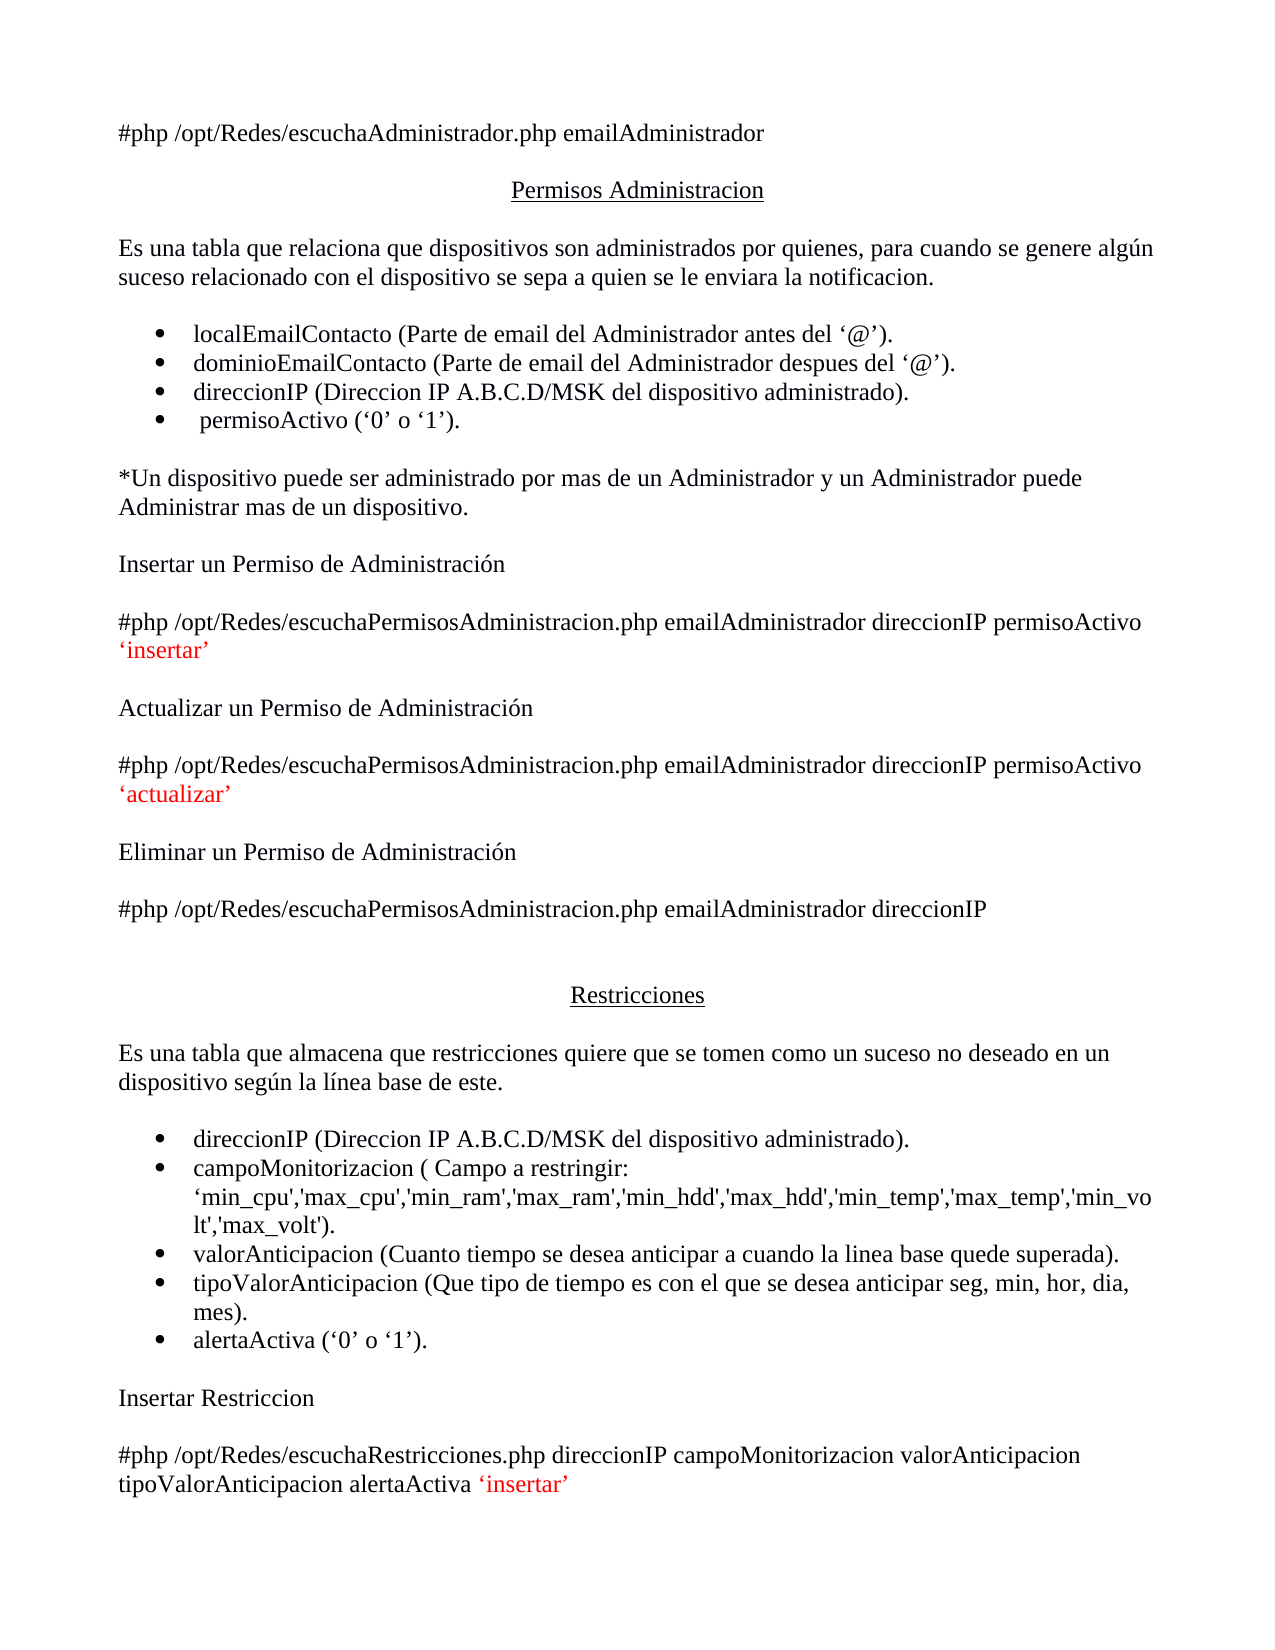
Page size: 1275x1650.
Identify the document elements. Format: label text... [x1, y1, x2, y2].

list campoMonitorizacion ( Campo a restringir: ‘min_cpu','max_cpu','min_ram','max_ram','min_hdd','max_hdd','min_temp','max_temp','min_volt','max_volt'). [156, 1153, 1157, 1239]
list localEmailContacto (Parte de email del Administrador antes del ‘@’). [156, 319, 1157, 348]
text Insertar Restriccion [118, 1383, 1157, 1412]
list dominioEmailContacto (Parte de email del Administrador despues del ‘@’). [156, 348, 1157, 377]
text Permisos Administracion [118, 176, 1157, 204]
text #php /opt/Redes/escuchaPermisosAdministracion.php emailAdministrador direccionIP permisoActivo ‘insertar’ [118, 607, 1157, 664]
text #php /opt/Redes/escuchaAdministrador.php emailAdministrador [118, 118, 1157, 147]
text Insertar un Permiso de Administración [118, 549, 1157, 578]
text Restricciones [118, 981, 1157, 1009]
list direccionIP (Direccion IP A.B.C.D/MSK del dispositivo administrado). [156, 1124, 1157, 1153]
text *Un dispositivo puede ser administrado por mas de un Administrador y un Administrador puede Administrar mas de un dispositivo. [118, 463, 1157, 521]
text Eliminar un Permiso de Administración [118, 837, 1157, 866]
list alertaActiva (‘0’ o ‘1’). [156, 1326, 1157, 1354]
text #php /opt/Redes/escuchaPermisosAdministracion.php emailAdministrador direccionIP permisoActivo ‘actualizar’ [118, 751, 1157, 808]
list permisoActivo (‘0’ o ‘1’). [156, 406, 1157, 434]
list valorAnticipacion (Cuanto tiempo se desea anticipar a cuando la linea base quede superada). [156, 1239, 1157, 1268]
text #php /opt/Redes/escuchaPermisosAdministracion.php emailAdministrador direccionIP [118, 894, 1157, 923]
text Es una tabla que relaciona que dispositivos son administrados por quienes, para cuando se genere algún suceso relacionado con el dispositivo se sepa a quien se le enviara la notificacion. [118, 233, 1157, 291]
list tipoValorAnticipacion (Que tipo de tiempo es con el que se desea anticipar seg, min, hor, dia, mes). [156, 1268, 1157, 1326]
list direccionIP (Direccion IP A.B.C.D/MSK del dispositivo administrado). [156, 377, 1157, 406]
text Actualizar un Permiso de Administración [118, 693, 1157, 722]
text #php /opt/Redes/escuchaRestricciones.php direccionIP campoMonitorizacion valorAnticipacion tipoValorAnticipacion alertaActiva ‘insertar’ [118, 1441, 1157, 1498]
text Es una tabla que almacena que restricciones quiere que se tomen como un suceso no deseado en un dispositivo según la línea base de este. [118, 1038, 1157, 1096]
